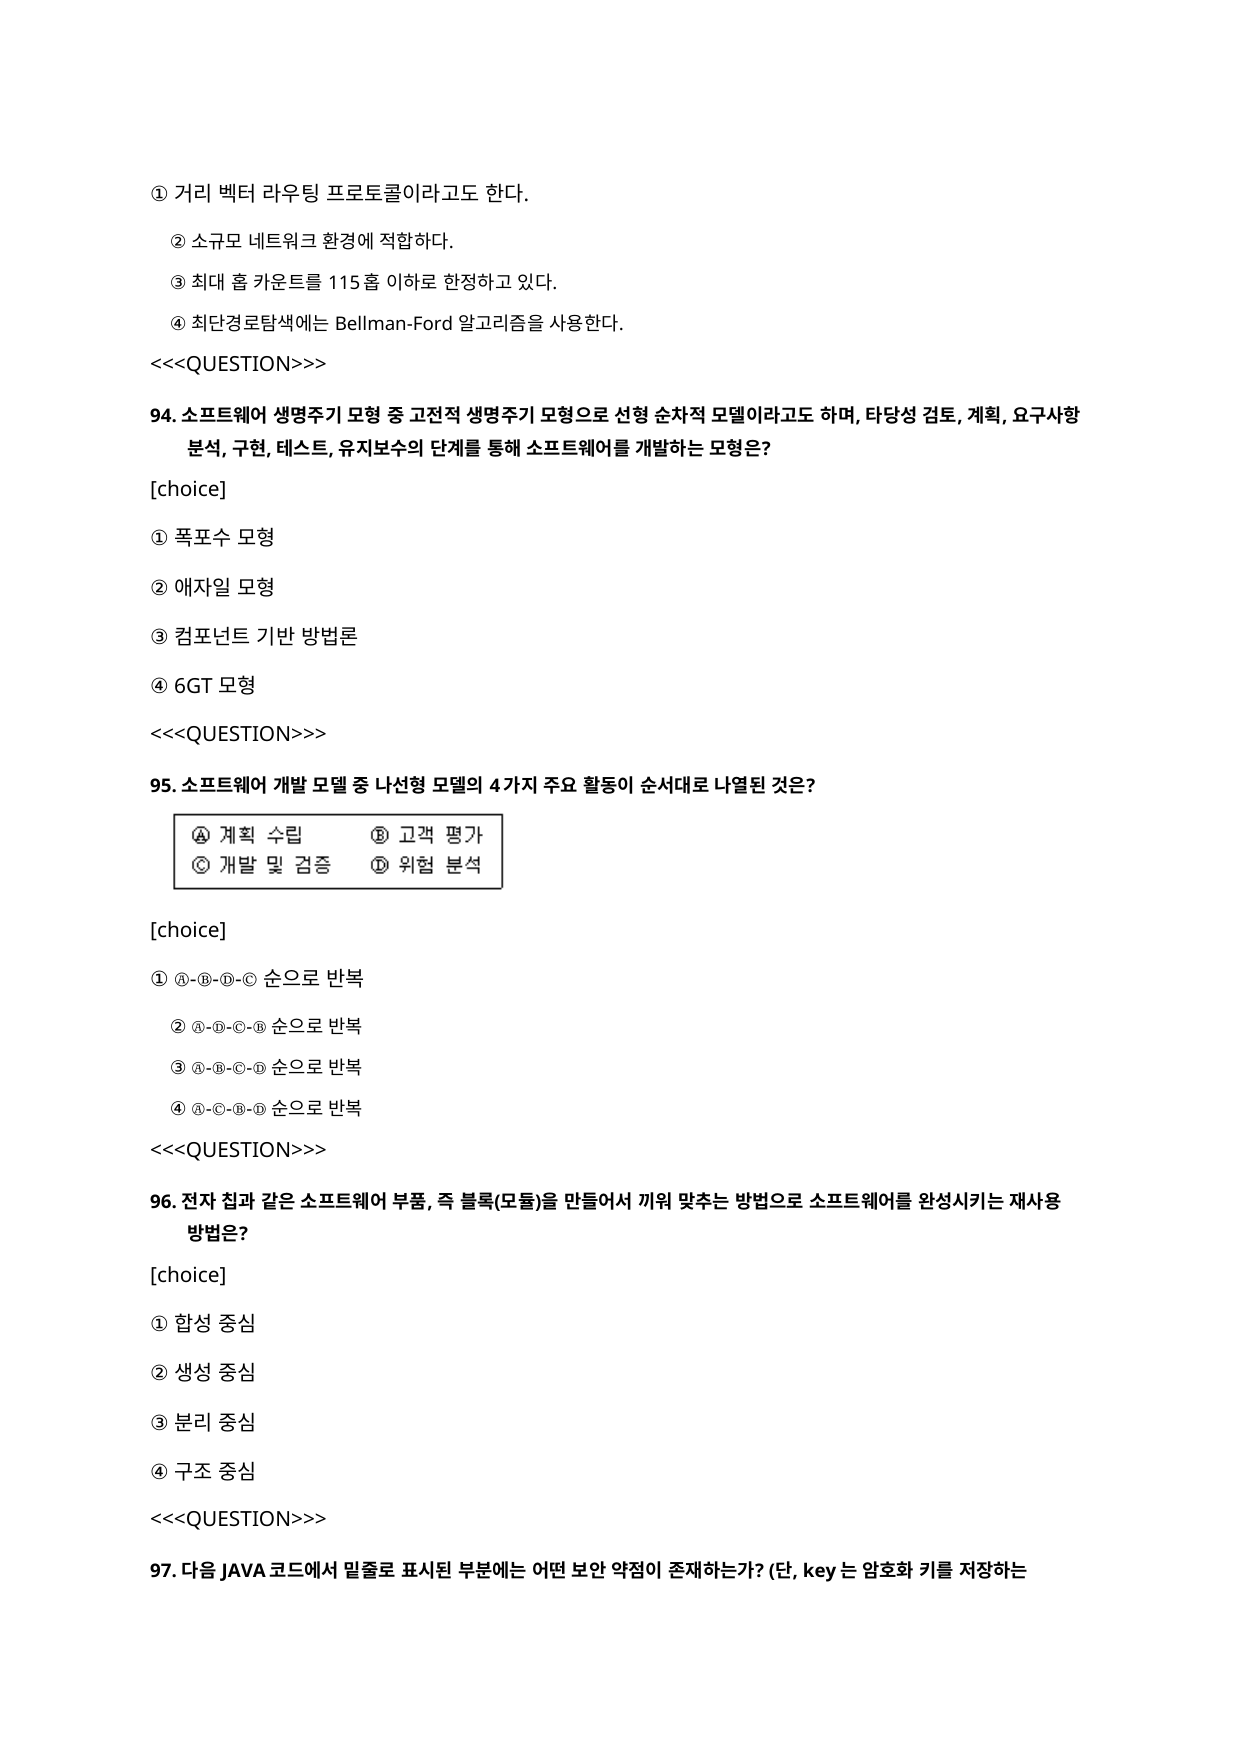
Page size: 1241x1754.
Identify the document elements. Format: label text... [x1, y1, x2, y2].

text ③ 최대 홉 카운트를 115홉 이하로 한정하고 있다. [150, 267, 1090, 295]
text ① 합성 중심 [150, 1307, 1090, 1337]
text 96. 전자 칩과 같은 소프트웨어 부품, 즉 블록(모듈)을 만들어서 끼워 맞추는 방법으로 소프트웨어를 완성시키는 재사용 방법은? [150, 1186, 1090, 1246]
text ② 소규모 네트워크 환경에 적합하다. [150, 227, 1090, 254]
text ② Ⓐ-Ⓓ-Ⓒ-Ⓑ 순으로 반복 [150, 1012, 1090, 1039]
text [choice] [150, 915, 1090, 944]
text ① Ⓐ-Ⓑ-Ⓓ-Ⓒ 순으로 반복 [150, 963, 1090, 993]
text ① 거리 벡터 라우팅 프로토콜이라고도 한다. [150, 177, 1090, 207]
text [150, 1556, 1090, 1583]
text ④ 구조 중심 [150, 1455, 1090, 1486]
text ③ 컴포넌트 기반 방법론 [150, 620, 1090, 651]
text <<<QUESTION>>> [150, 1504, 1090, 1533]
text [choice] [150, 1260, 1090, 1288]
text ③ 분리 중심 [150, 1406, 1090, 1436]
text ④ 최단경로탐색에는 Bellman-Ford 알고리즘을 사용한다. [150, 308, 1090, 336]
text ② 생성 중심 [150, 1356, 1090, 1387]
text ③ Ⓐ-Ⓑ-Ⓒ-Ⓓ 순으로 반복 [150, 1053, 1090, 1080]
picture [169, 811, 508, 896]
text ① 폭포수 모형 [150, 522, 1090, 552]
text <<<QUESTION>>> [150, 1135, 1090, 1163]
text ④ Ⓐ-Ⓒ-Ⓑ-Ⓓ 순으로 반복 [150, 1094, 1090, 1121]
text [choice] [150, 474, 1090, 503]
text <<<QUESTION>>> [150, 719, 1090, 748]
text 94. 소프트웨어 생명주기 모형 중 고전적 생명주기 모형으로 선형 순차적 모델이라고도 하며, 타당성 검토, 계획, 요구사항 분석, 구현, 테스트, 유지보수의 단계를 통해 소프트웨어를 개발하는 모형은? [150, 401, 1090, 461]
text <<<QUESTION>>> [150, 349, 1090, 378]
text 95. 소프트웨어 개발 모델 중 나선형 모델의 4가지 주요 활동이 순서대로 나열된 것은? [150, 771, 1090, 798]
text ② 애자일 모형 [150, 571, 1090, 601]
text ④ 6GT 모형 [150, 670, 1090, 700]
